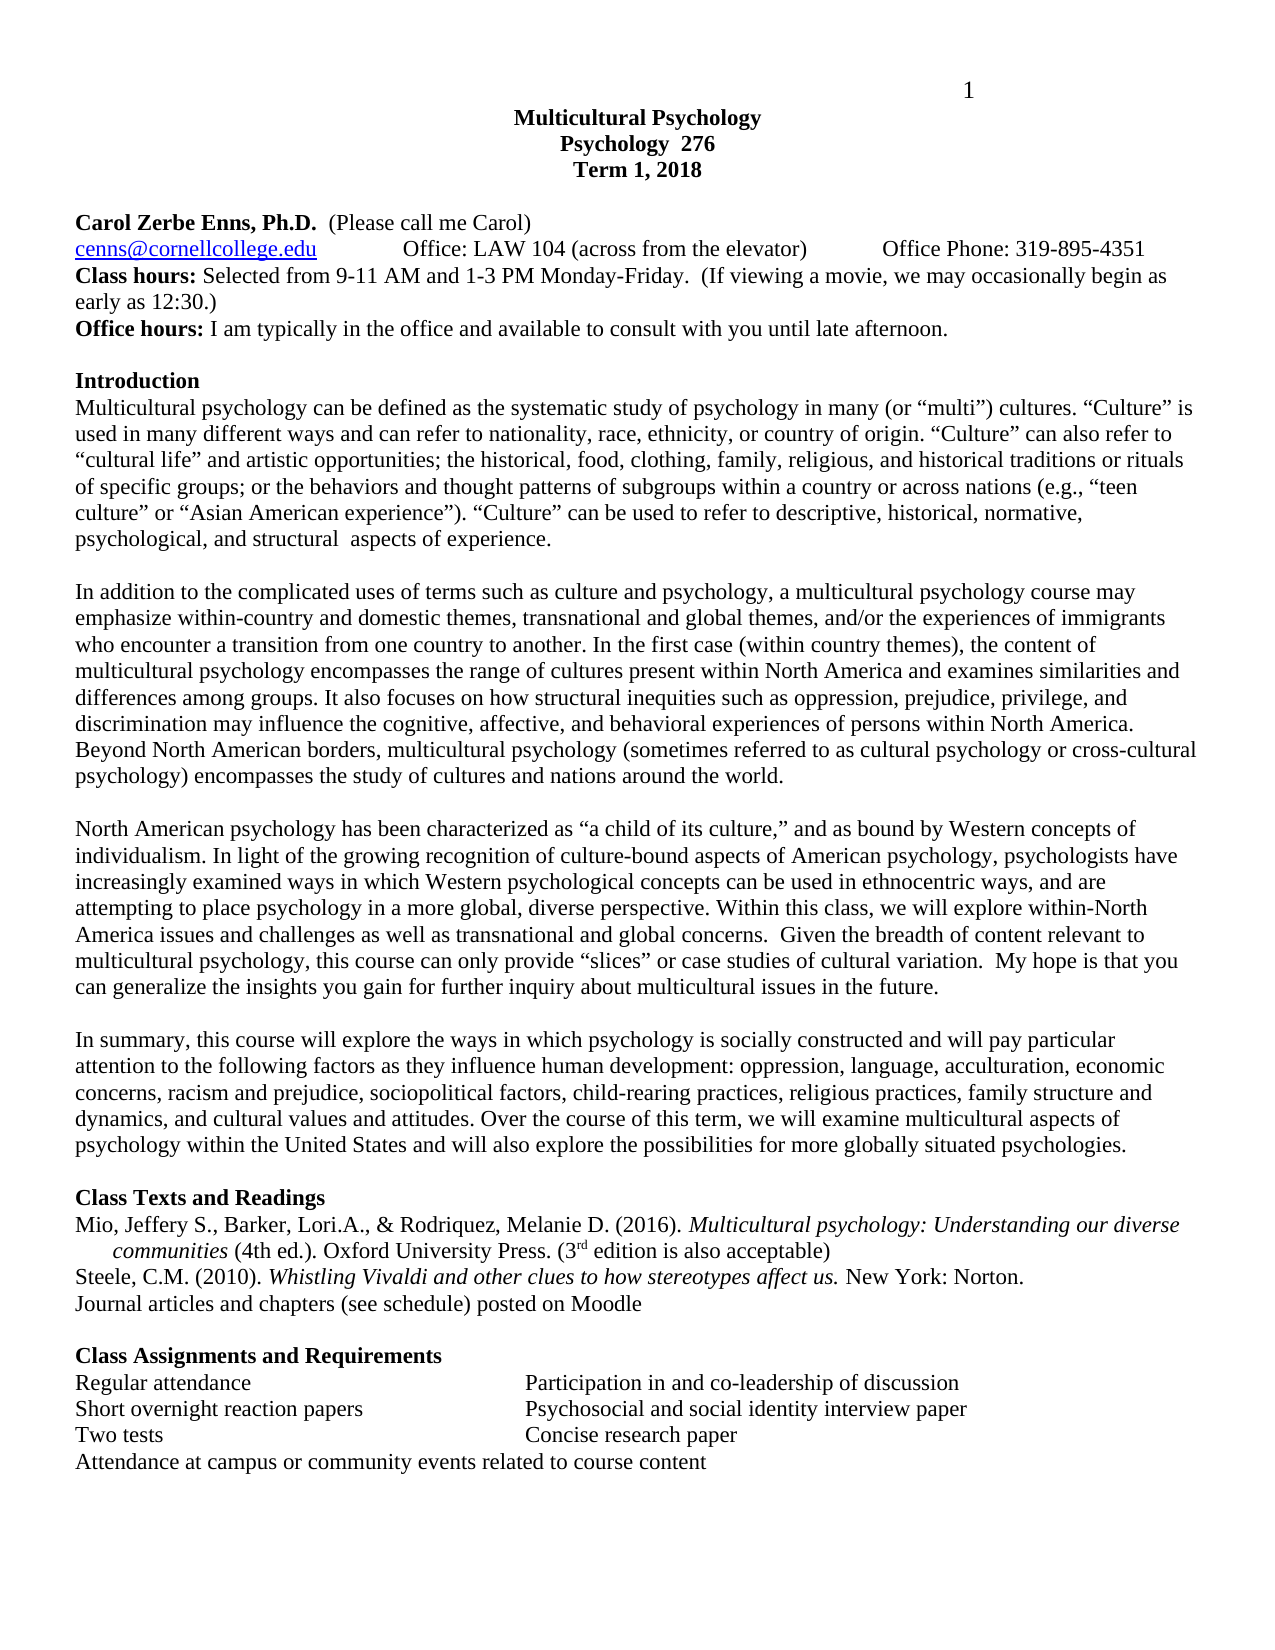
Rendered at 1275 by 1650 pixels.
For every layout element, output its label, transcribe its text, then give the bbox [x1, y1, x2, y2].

text cenns@cornellcollege.edu Office: LAW 104 (across from the elevator) Office Phone: 319-895-4351 [75, 236, 1200, 262]
text Term 1, 2018 [75, 156, 1200, 183]
text Introduction [75, 367, 1200, 394]
text Psychology 276 [75, 130, 1200, 156]
text Regular attendance Participation in and co-leadership of discussion [75, 1369, 1200, 1395]
text North American psychology has been characterized as “a child of its culture,” and as bound by Western concepts of individualism. In light of the growing recognition of culture-bound aspects of American psychology, psychologists have increasingly examined ways in which Western psychological concepts can be used in ethnocentric ways, and are attempting to place psychology in a more global, diverse perspective. Within this class, we will explore within-North America issues and challenges as well as transnational and global concerns. Given the breadth of content relevant to multicultural psychology, this course can only provide “slices” or case studies of cultural variation. My hope is that you can generalize the insights you gain for further inquiry about multicultural issues in the future. [75, 815, 1200, 1000]
text Mio, Jeffery S., Barker, Lori.A., & Rodriquez, Melanie D. (2016). Multicultural psychology: Understanding our diverse communities (4th ed.). Oxford University Press. (3rd edition is also acceptable) [75, 1211, 1200, 1263]
text In addition to the complicated uses of terms such as culture and psychology, a multicultural psychology course may emphasize within-country and domestic themes, transnational and global themes, and/or the experiences of immigrants who encounter a transition from one country to another. In the first case (within country themes), the content of multicultural psychology encompasses the range of cultures present within North America and examines similarities and differences among groups. It also focuses on how structural inequities such as oppression, prejudice, privilege, and discrimination may influence the cognitive, affective, and behavioral experiences of persons within North America. Beyond North American borders, multicultural psychology (sometimes referred to as cultural psychology or cross-cultural psychology) encompasses the study of cultures and nations around the world. [75, 578, 1200, 789]
text Short overnight reaction papers Psychosocial and social identity interview paper [75, 1395, 1200, 1421]
title Multicultural Psychology [75, 104, 1200, 130]
text Attendance at campus or community events related to course content [75, 1448, 1200, 1474]
text Class Texts and Readings [75, 1184, 1200, 1211]
text Class Assignments and Requirements [75, 1342, 1200, 1369]
text Class hours: Selected from 9-11 AM and 1-3 PM Monday-Friday. (If viewing a movie, we may occasionally begin as early as 12:30.) [75, 262, 1200, 314]
text Multicultural psychology can be defined as the systematic study of psychology in many (or “multi”) cultures. “Culture” is used in many different ways and can refer to nationality, race, ethnicity, or country of origin. “Culture” can also refer to “cultural life” and artistic opportunities; the historical, food, clothing, family, religious, and historical traditions or rituals of specific groups; or the behaviors and thought patterns of subgroups within a country or across nations (e.g., “teen culture” or “Asian American experience”). “Culture” can be used to refer to descriptive, historical, normative, psychological, and structural aspects of experience. [75, 394, 1200, 552]
text Office hours: I am typically in the office and available to consult with you until late afternoon. [75, 314, 1200, 341]
text Steele, C.M. (2010). Whistling Vivaldi and other clues to how stereotypes affect us. New York: Norton. [75, 1263, 1200, 1290]
text Journal articles and chapters (see schedule) posted on Moodle [75, 1290, 1200, 1316]
text Carol Zerbe Enns, Ph.D. (Please call me Carol) [75, 209, 1200, 236]
text Two tests Concise research paper [75, 1421, 1200, 1448]
text In summary, this course will explore the ways in which psychology is socially constructed and will pay particular attention to the following factors as they influence human development: oppression, language, acculturation, economic concerns, racism and prejudice, sociopolitical factors, child-rearing practices, religious practices, family structure and dynamics, and cultural values and attitudes. Over the course of this term, we will examine multicultural aspects of psychology within the United States and will also explore the possibilities for more globally situated psychologies. [75, 1026, 1200, 1158]
